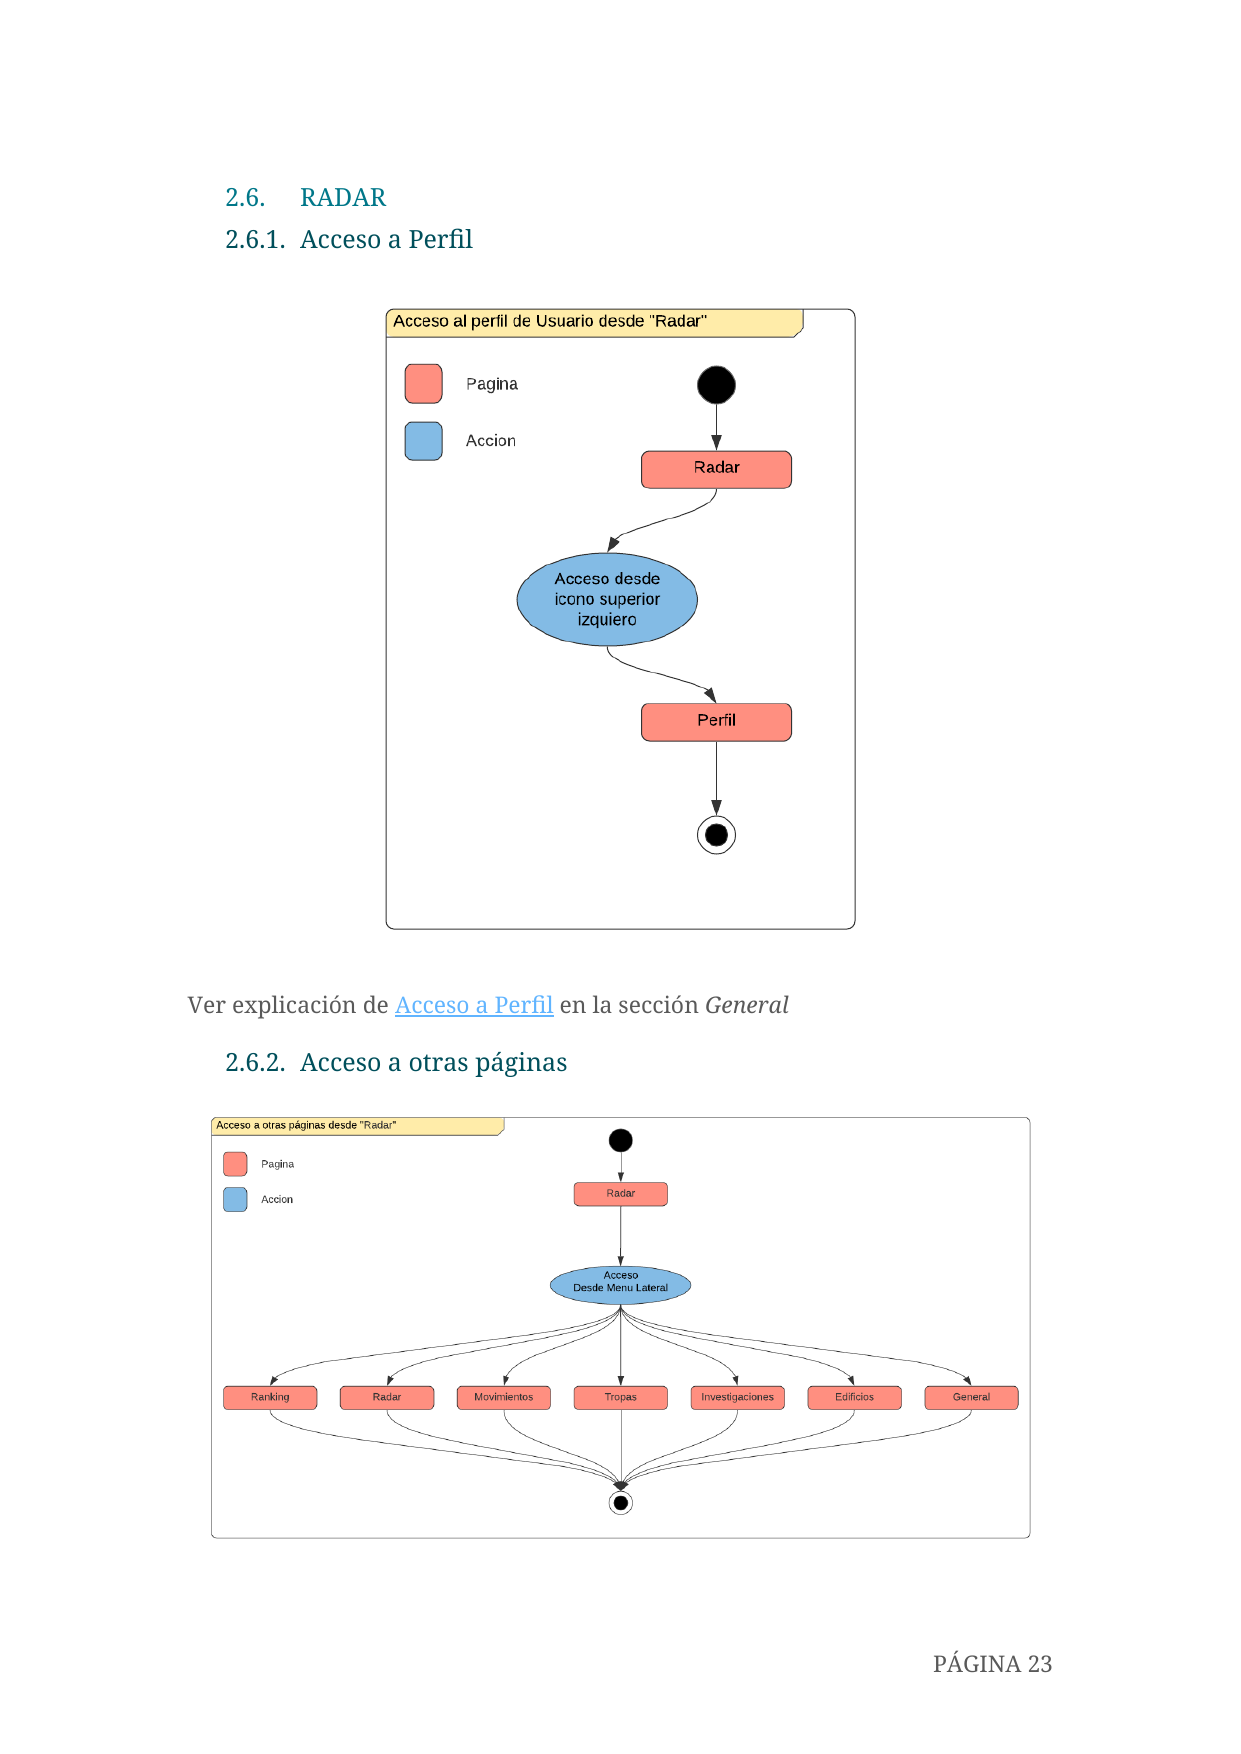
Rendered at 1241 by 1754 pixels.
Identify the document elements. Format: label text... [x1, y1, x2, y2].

subtitle Radar [225, 180, 1053, 214]
subtitle Acceso a otras páginas [225, 1044, 1053, 1078]
text Ver explicación de Acceso a Perfil en la sección General [187, 989, 1053, 1020]
subtitle Acceso a Perfil [225, 222, 1053, 256]
picture [188, 1094, 1053, 1561]
picture [348, 271, 892, 966]
